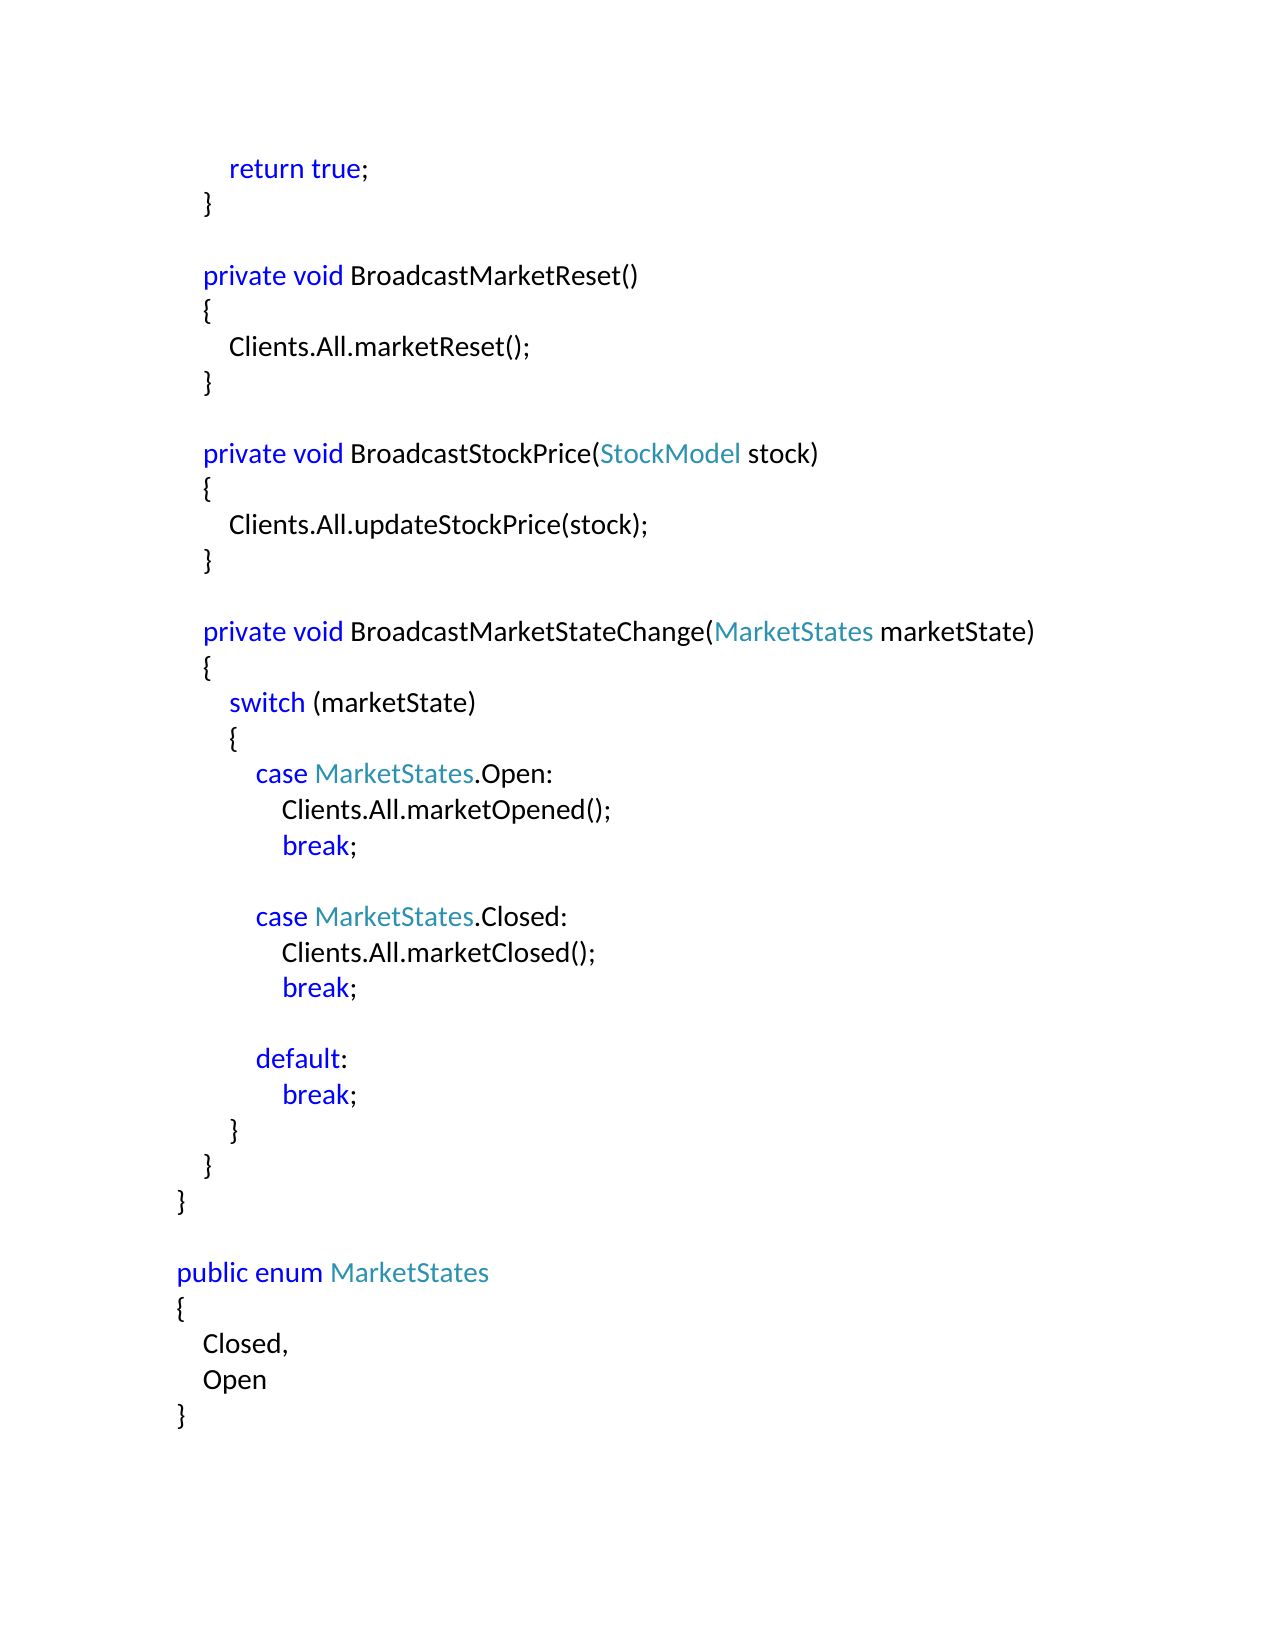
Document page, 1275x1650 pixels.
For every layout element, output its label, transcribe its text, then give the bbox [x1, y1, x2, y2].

text default: [150, 1041, 1125, 1076]
text return true; [150, 150, 1125, 186]
text break; [150, 969, 1125, 1005]
text break; [150, 1076, 1125, 1112]
text Open [150, 1361, 1125, 1397]
text case MarketStates.Closed: [150, 898, 1125, 934]
text } [150, 542, 1125, 577]
text { [150, 720, 1125, 756]
text Clients.All.marketOpened(); [150, 791, 1125, 827]
text Closed, [150, 1326, 1125, 1361]
text public enum MarketStates [150, 1254, 1125, 1290]
text { [150, 1290, 1125, 1326]
text case MarketStates.Open: [150, 756, 1125, 791]
text private void BroadcastMarketReset() [150, 257, 1125, 292]
text } [150, 1183, 1125, 1219]
text { [150, 649, 1125, 684]
text } [150, 1112, 1125, 1147]
text private void BroadcastMarketStateChange(MarketStates marketState) [150, 613, 1125, 649]
text } [150, 1147, 1125, 1183]
text { [150, 471, 1125, 506]
text { [150, 292, 1125, 328]
text } [150, 364, 1125, 399]
text switch (marketState) [150, 684, 1125, 720]
text Clients.All.updateStockPrice(stock); [150, 506, 1125, 542]
text private void BroadcastStockPrice(StockModel stock) [150, 435, 1125, 471]
text } [150, 1397, 1125, 1432]
text } [150, 186, 1125, 221]
text Clients.All.marketReset(); [150, 328, 1125, 364]
text break; [150, 827, 1125, 862]
text Clients.All.marketClosed(); [150, 934, 1125, 969]
